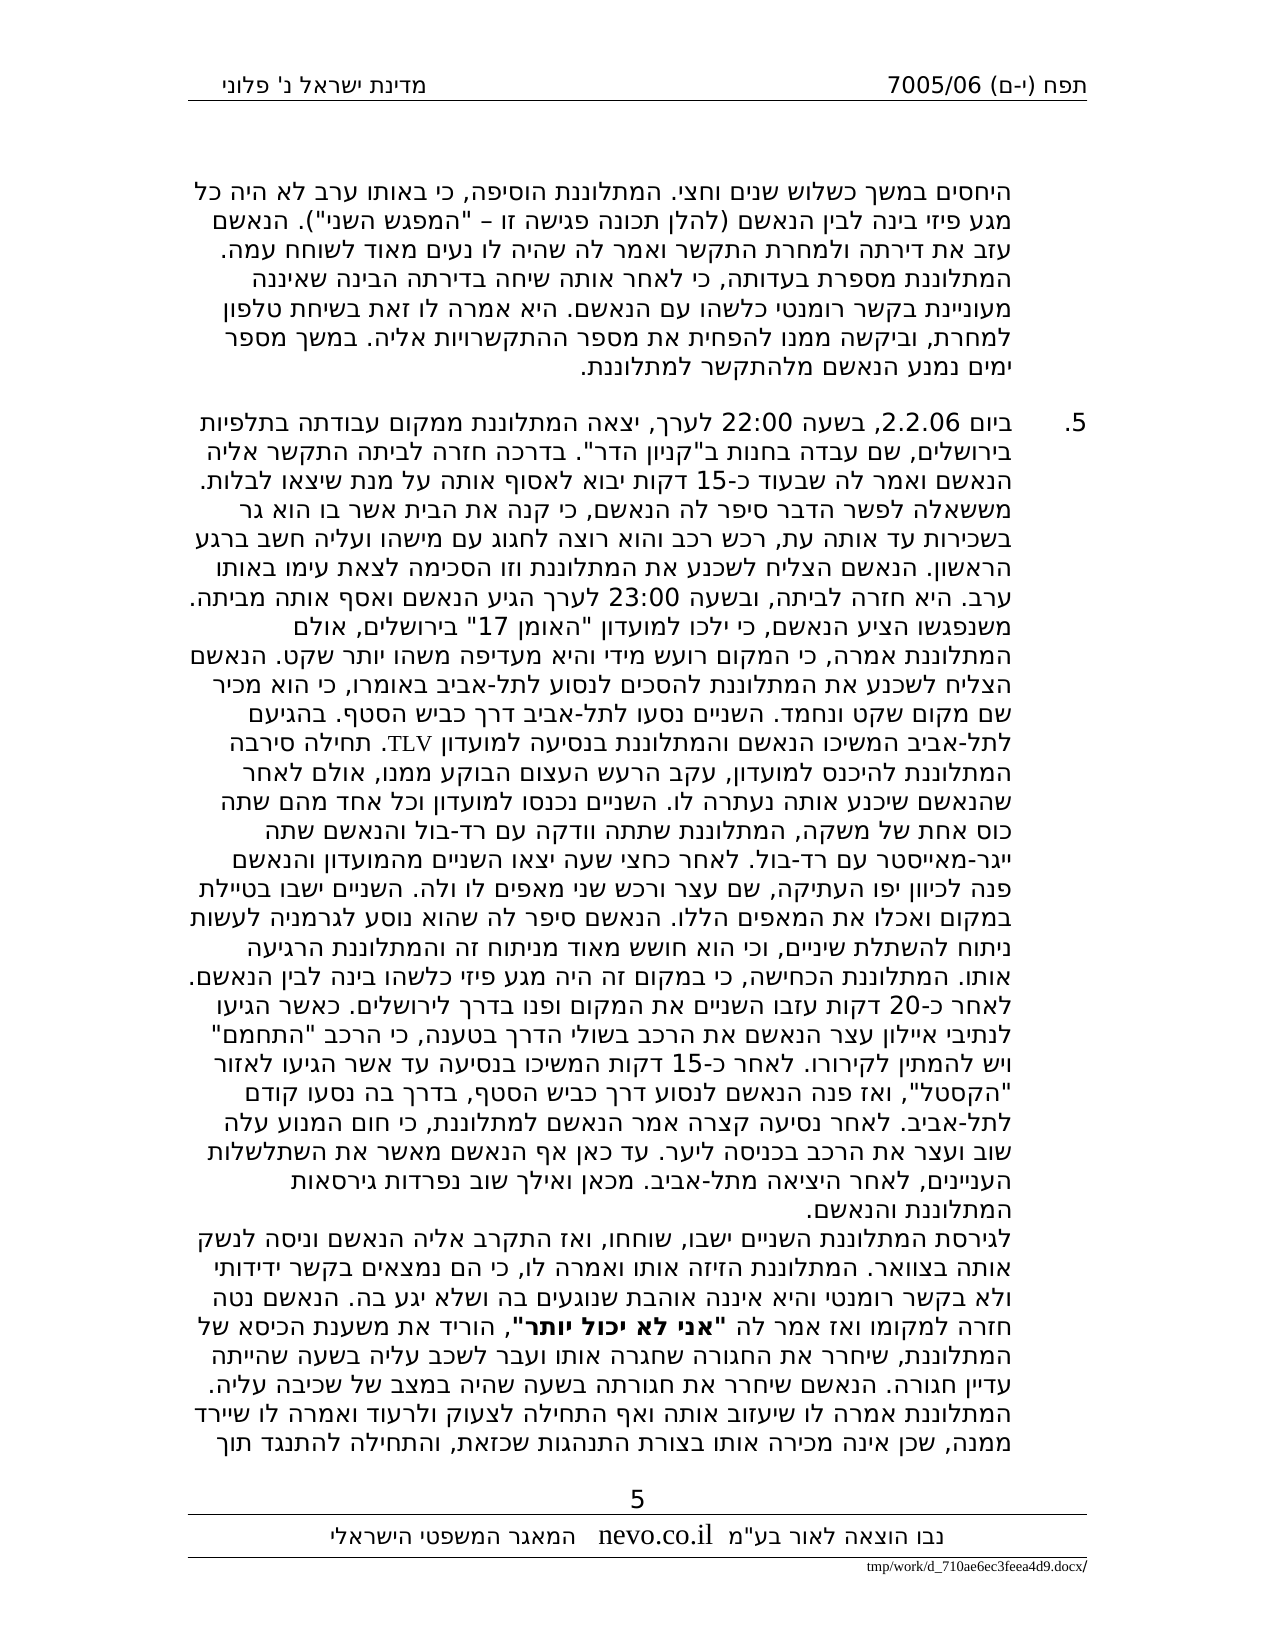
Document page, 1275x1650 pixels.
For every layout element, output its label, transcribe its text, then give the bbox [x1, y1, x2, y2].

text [187, 177, 1087, 381]
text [187, 1224, 1012, 1458]
text 5. ביום 2.2.06, בשעה 22:00 לערך, יצאה המתלוננת ממקום עבודתה בתלפיות בירושלים, שם עבדה בחנות ב"קניון הדר". בדרכה חזרה לביתה התקשר אליה הנאשם ואמר לה שבעוד כ-15 דקות יבוא לאסוף אותה על מנת שיצאו לבלות. מששאלה לפשר הדבר סיפר לה הנאשם, כי קנה את הבית אשר בו הוא גר בשכירות עד אותה עת, רכש רכב והוא רוצה לחגוג עם מישהו ועליה חשב ברגע הראשון. הנאשם הצליח לשכנע את המתלוננת וזו הסכימה לצאת עימו באותו ערב. היא חזרה לביתה, ובשעה 23:00 לערך הגיע הנאשם ואסף אותה מביתה. משנפגשו הציע הנאשם, כי ילכו למועדון "האומן 17" בירושלים, אולם המתלוננת אמרה, כי המקום רועש מידי והיא מעדיפה משהו יותר שקט. הנאשם הצליח לשכנע את המתלוננת להסכים לנסוע לתל-אביב באומרו, כי הוא מכיר שם מקום שקט ונחמד. השניים נסעו לתל-אביב דרך כביש הסטף. בהגיעם לתל-אביב המשיכו הנאשם והמתלוננת בנסיעה למועדון TLV. תחילה סירבה המתלוננת להיכנס למועדון, עקב הרעש העצום הבוקע ממנו, אולם לאחר שהנאשם שיכנע אותה נעתרה לו. השניים נכנסו למועדון וכל אחד מהם שתה כוס אחת של משקה, המתלוננת שתתה וודקה עם רד-בול והנאשם שתה ייגר-מאייסטר עם רד-בול. לאחר כחצי שעה יצאו השניים מהמועדון והנאשם פנה לכיוון יפו העתיקה, שם עצר ורכש שני מאפים לו ולה. השניים ישבו בטיילת במקום ואכלו את המאפים הללו. הנאשם סיפר לה שהוא נוסע לגרמניה לעשות ניתוח להשתלת שיניים, וכי הוא חושש מאוד מניתוח זה והמתלוננת הרגיעה אותו. המתלוננת הכחישה, כי במקום זה היה מגע פיזי כלשהו בינה לבין הנאשם. לאחר כ-20 דקות עזבו השניים את המקום ופנו בדרך לירושלים. כאשר הגיעו לנתיבי איילון עצר הנאשם את הרכב בשולי הדרך בטענה, כי הרכב "התחמם" ויש להמתין לקירורו. לאחר כ-15 דקות המשיכו בנסיעה עד אשר הגיעו לאזור "הקסטל", ואז פנה הנאשם לנסוע דרך כביש הסטף, בדרך בה נסעו קודם לתל-אביב. לאחר נסיעה קצרה אמר הנאשם למתלוננת, כי חום המנוע עלה שוב ועצר את הרכב בכניסה ליער. עד כאן אף הנאשם מאשר את השתלשלות העניינים, לאחר היציאה מתל-אביב. מכאן ואילך שוב נפרדות גירסאות המתלוננת והנאשם. [187, 408, 1087, 1224]
